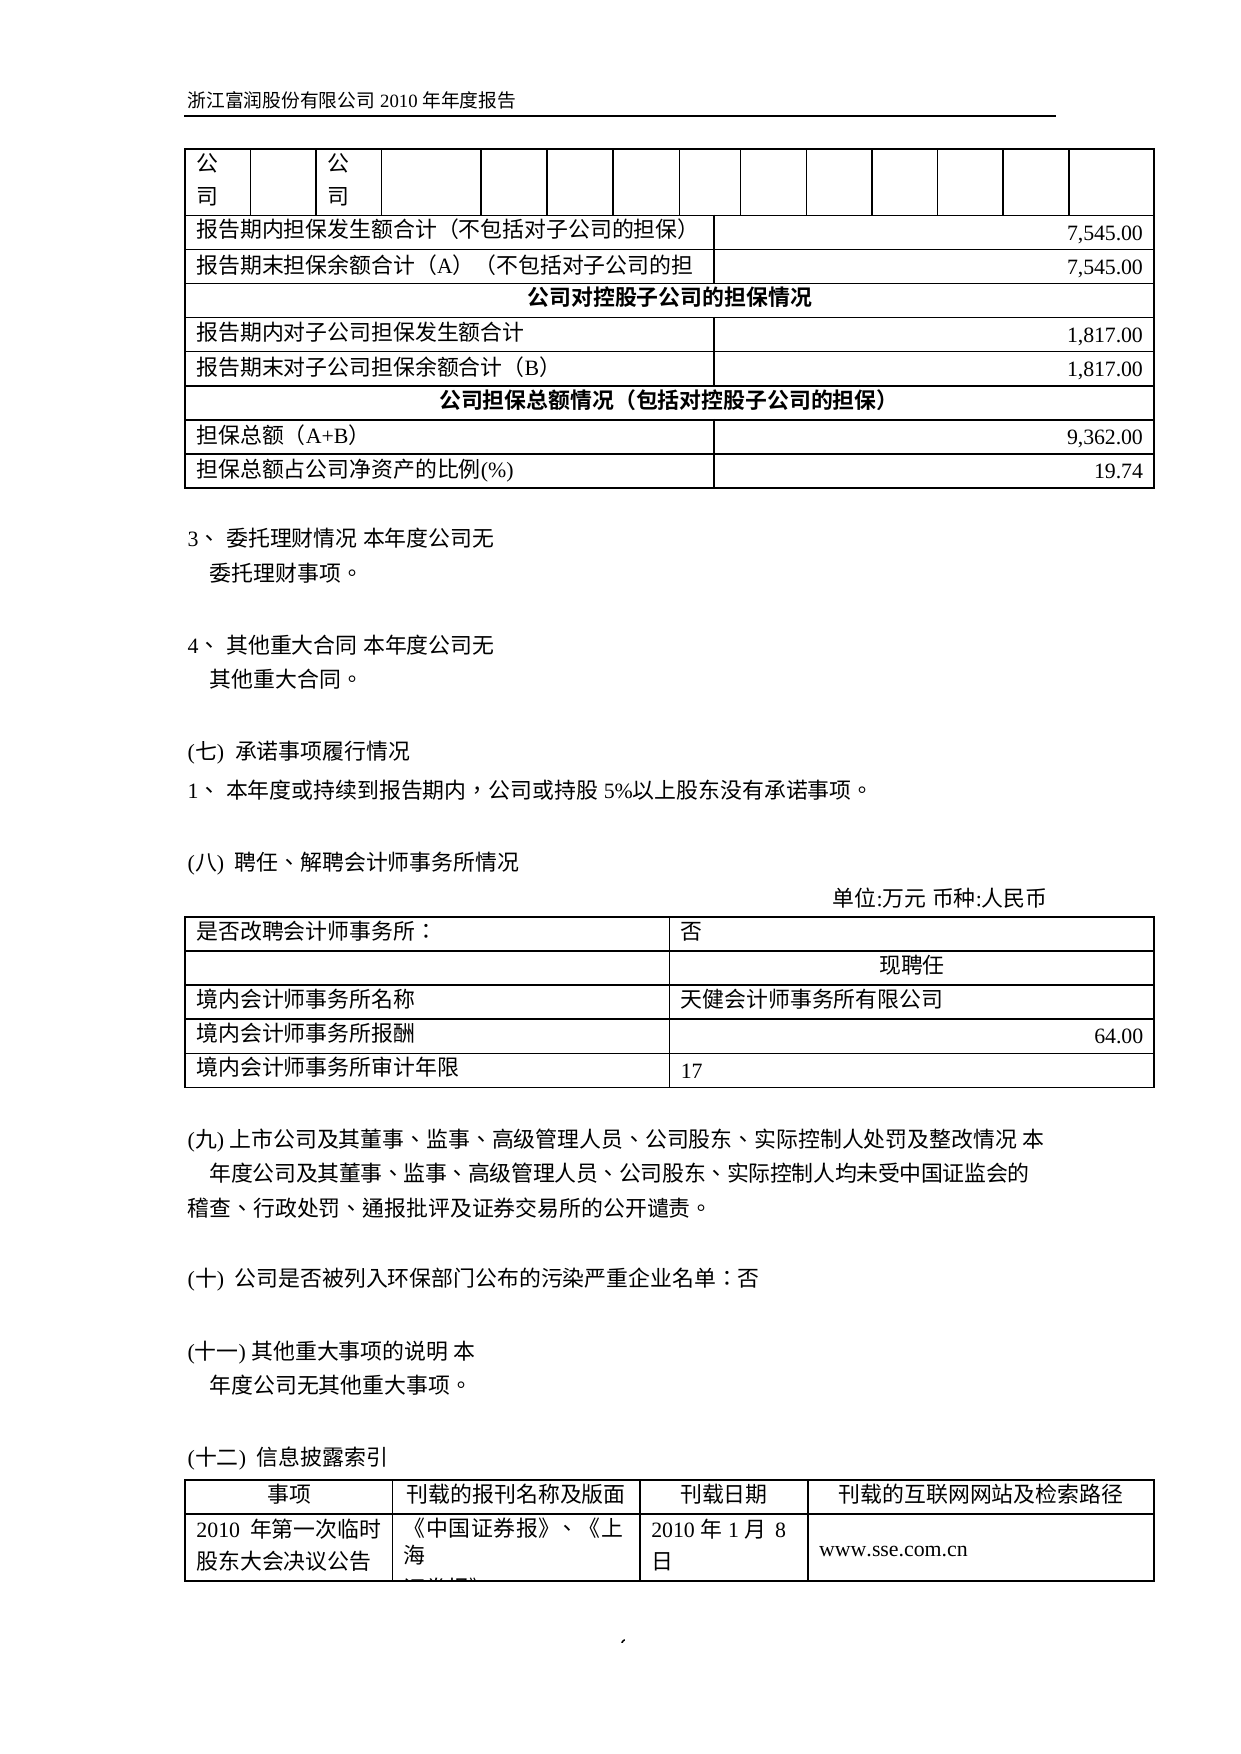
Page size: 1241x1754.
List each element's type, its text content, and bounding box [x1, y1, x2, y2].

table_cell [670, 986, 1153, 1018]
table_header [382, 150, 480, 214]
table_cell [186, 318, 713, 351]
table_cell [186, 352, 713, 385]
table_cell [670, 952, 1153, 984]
text 1、 本年度或持续到报告期内，公司或持股 5%以上股东没有承诺事项。 [187, 775, 1065, 804]
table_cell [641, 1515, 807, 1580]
text (十二) 信息披露索引 [187, 1442, 1065, 1472]
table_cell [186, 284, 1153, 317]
text (十一) 其他重大事项的说明 本年度公司无其他重大事项。 [187, 1336, 496, 1400]
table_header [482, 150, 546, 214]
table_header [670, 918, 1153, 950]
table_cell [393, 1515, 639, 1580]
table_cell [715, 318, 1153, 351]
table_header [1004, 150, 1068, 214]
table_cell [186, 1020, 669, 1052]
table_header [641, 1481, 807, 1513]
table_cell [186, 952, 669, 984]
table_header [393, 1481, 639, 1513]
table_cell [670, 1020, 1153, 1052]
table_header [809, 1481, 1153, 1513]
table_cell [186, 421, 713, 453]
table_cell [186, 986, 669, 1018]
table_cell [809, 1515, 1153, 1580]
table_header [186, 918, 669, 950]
text (八) 聘任、解聘会计师事务所情况 [187, 847, 1065, 877]
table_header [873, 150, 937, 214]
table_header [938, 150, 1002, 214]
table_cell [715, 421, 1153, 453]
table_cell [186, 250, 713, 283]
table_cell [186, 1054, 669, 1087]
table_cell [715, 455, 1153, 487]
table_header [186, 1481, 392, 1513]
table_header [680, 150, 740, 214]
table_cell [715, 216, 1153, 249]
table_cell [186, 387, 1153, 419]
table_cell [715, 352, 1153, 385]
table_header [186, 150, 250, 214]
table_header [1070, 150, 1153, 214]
text (九) 上市公司及其董事、监事、高级管理人员、公司股东、实际控制人处罚及整改情况 本年度公司及其董事、监事、高级管理人员、公司股东、实际控制人均未受中国证监会的 [187, 1123, 1065, 1188]
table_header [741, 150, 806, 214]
text 单位:万元 币种:人民币 [833, 882, 1065, 912]
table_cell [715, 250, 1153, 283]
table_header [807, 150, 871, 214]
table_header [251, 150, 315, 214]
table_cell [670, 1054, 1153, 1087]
text (七) 承诺事项履行情况 [187, 736, 1065, 766]
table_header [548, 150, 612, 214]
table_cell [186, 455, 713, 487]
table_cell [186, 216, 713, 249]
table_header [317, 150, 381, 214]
text 稽查、行政处罚、通报批评及证券交易所的公开谴责。 [187, 1193, 1065, 1222]
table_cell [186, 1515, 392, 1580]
text 3、 委托理财情况 本年度公司无委托理财事项。 [187, 523, 496, 588]
text 4、 其他重大合同 本年度公司无其他重大合同。 [187, 630, 496, 694]
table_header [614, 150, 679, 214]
text (十) 公司是否被列入环保部门公布的污染严重企业名单：否 [187, 1263, 1065, 1293]
